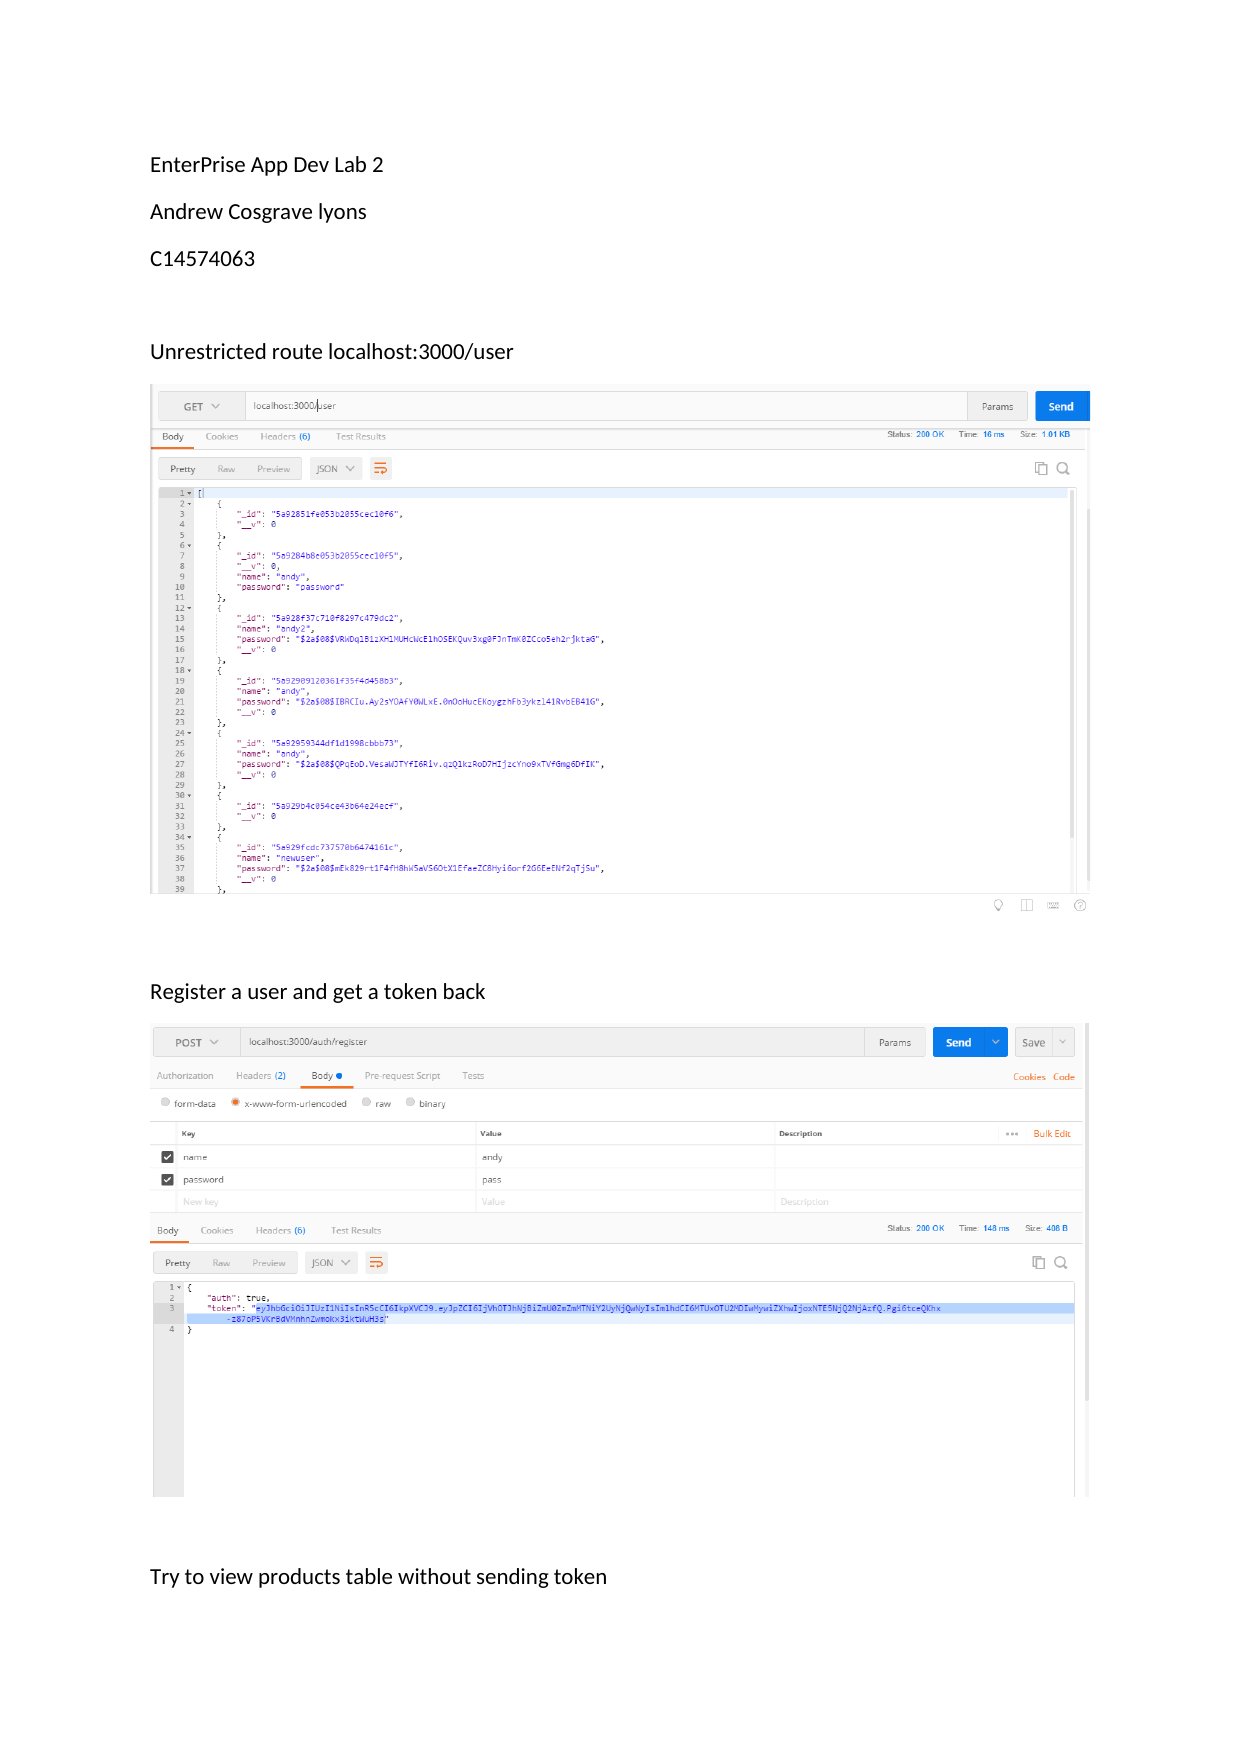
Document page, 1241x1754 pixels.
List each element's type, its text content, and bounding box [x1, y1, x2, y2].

text C14574063 [150, 244, 1090, 272]
picture [150, 1023, 1091, 1497]
text Andrew Cosgrave lyons [150, 197, 1090, 225]
text Try to view products table without sending token [150, 1562, 1090, 1591]
text Unrestricted route localhost:3000/user [150, 337, 1090, 366]
text EnterPrise App Dev Lab 2 [150, 150, 1090, 178]
text Register a user and get a token back [150, 977, 1090, 1005]
picture [150, 384, 1091, 911]
